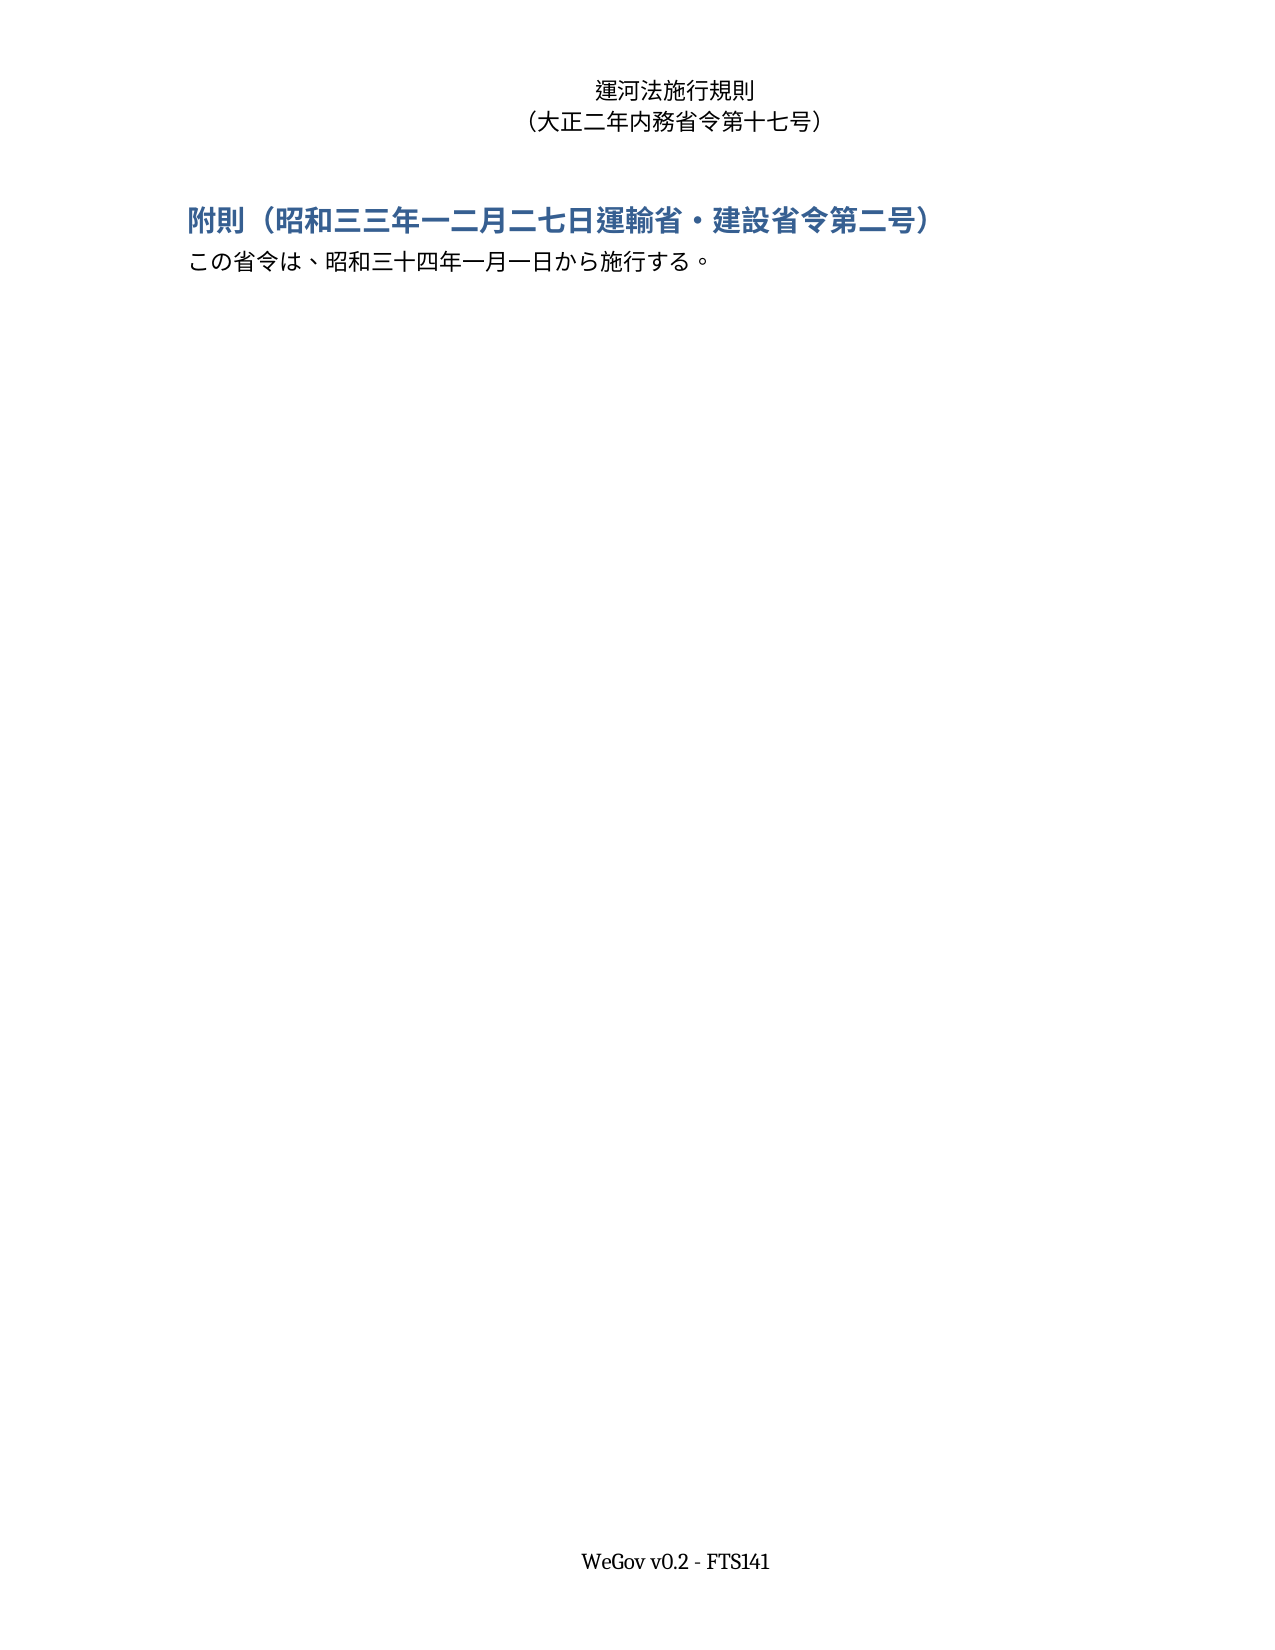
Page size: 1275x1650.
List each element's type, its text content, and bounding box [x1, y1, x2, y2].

subtitle 附則（昭和三三年一二月二七日運輸省・建設省令第二号） [187, 200, 1087, 240]
text この省令は、昭和三十四年一月一日から施行する。 [187, 246, 1087, 277]
